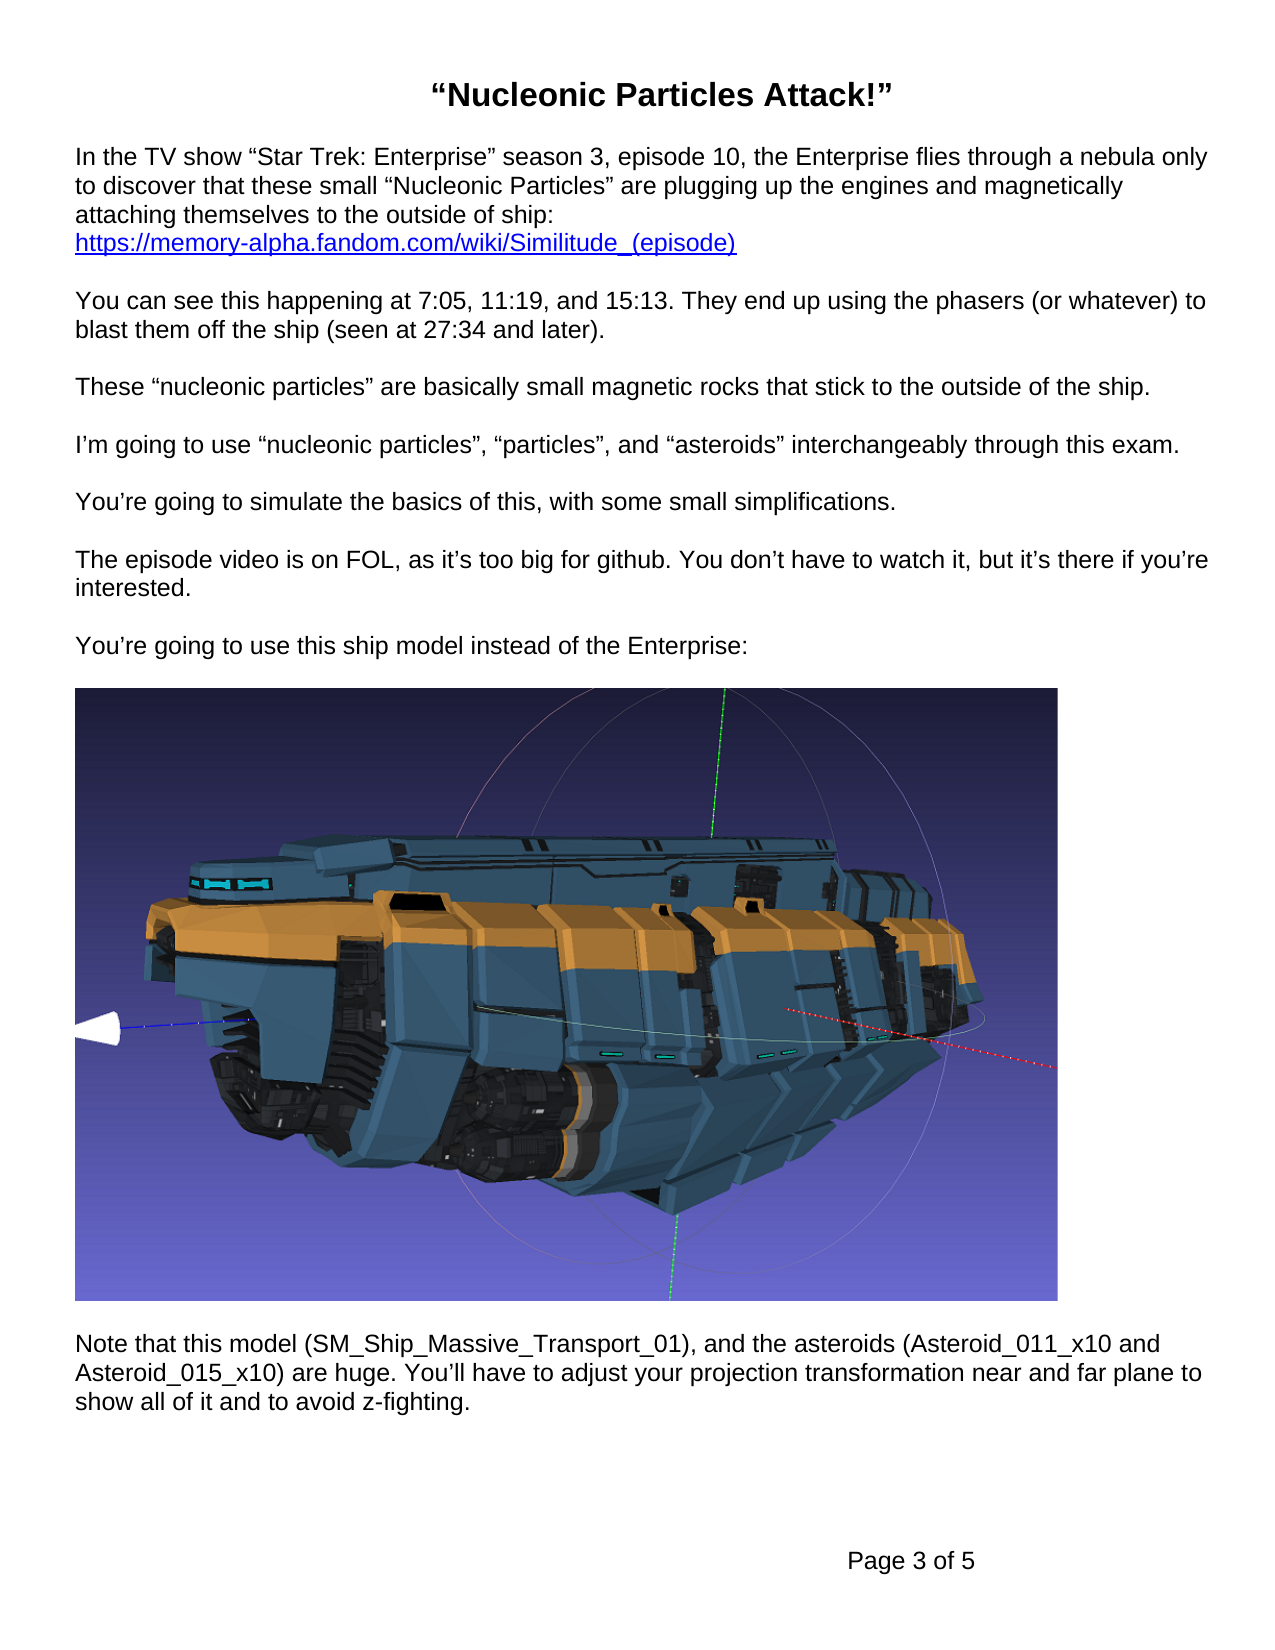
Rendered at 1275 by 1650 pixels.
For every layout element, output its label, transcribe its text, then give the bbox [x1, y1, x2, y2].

text In the TV show “Star Trek: Enterprise” season 3, episode 10, the Enterprise flies through a nebula only to discover that these small “Nucleonic Particles” are plugging up the engines and magnetically attaching themselves to the outside of ship: https://memory-alpha.fandom.com/wiki/Similitude_(episode) [75, 142, 1211, 257]
picture [75, 688, 1058, 1301]
text You can see this happening at 7:05, 11:19, and 15:13. They end up using the phasers (or whatever) to blast them off the ship (seen at 27:34 and later). [75, 286, 1211, 343]
text “Nucleonic Particles Attack!” [112, 75, 1211, 113]
text I’m going to use “nucleonic particles”, “particles”, and “asteroids” interchangeably through this exam. [75, 430, 1211, 458]
text Note that this model (SM_Ship_Massive_Transport_01), and the asteroids (Asteroid_011_x10 and Asteroid_015_x10) are huge. You’ll have to adjust your projection transformation near and far plane to show all of it and to avoid z-fighting. [75, 1329, 1211, 1416]
text These “nucleonic particles” are basically small magnetic rocks that stick to the outside of the ship. [75, 372, 1211, 401]
text The episode video is on FOL, as it’s too big for github. You don’t have to watch it, but it’s there if you’re interested. [75, 545, 1211, 602]
text You’re going to simulate the basics of this, with some small simplifications. [75, 487, 1211, 516]
text You’re going to use this ship model instead of the Enterprise: [75, 631, 1211, 660]
